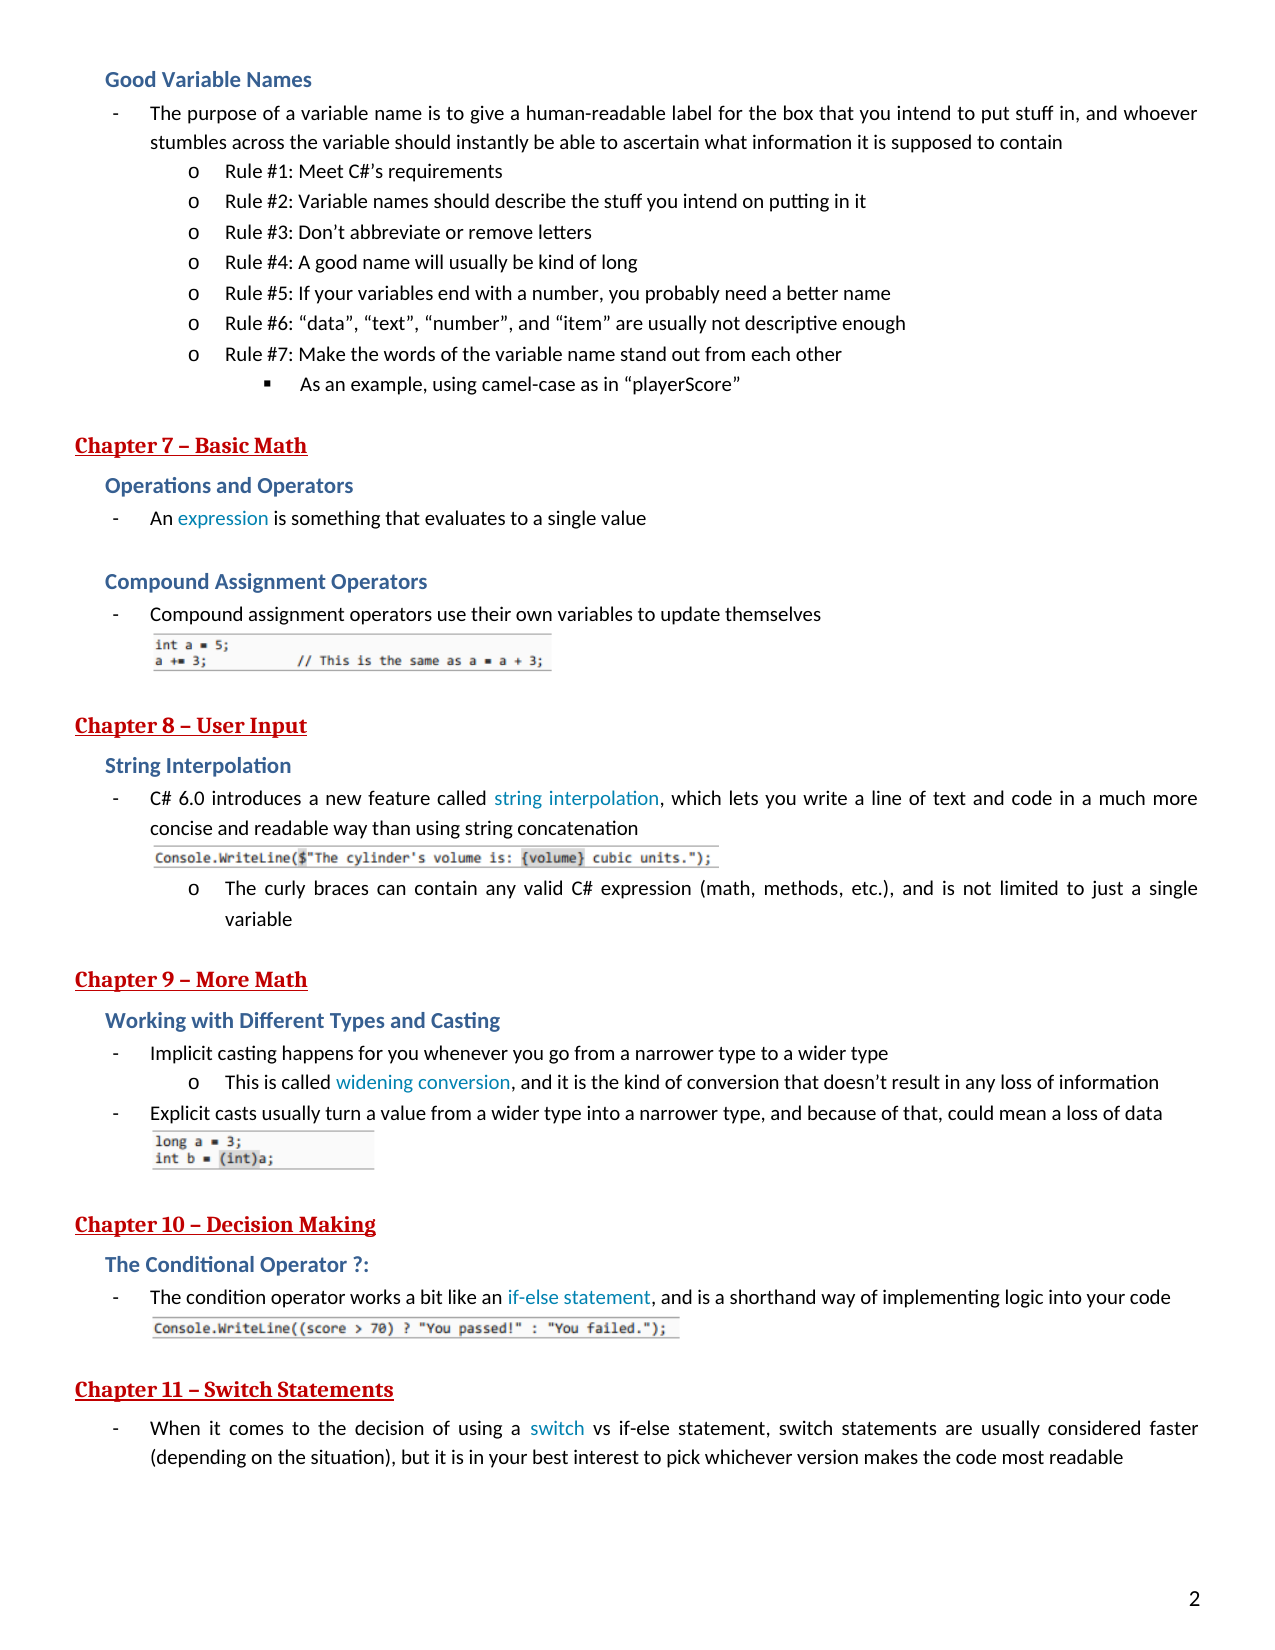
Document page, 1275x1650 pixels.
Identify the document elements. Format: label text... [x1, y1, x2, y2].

subtitle Chapter 9 – More Math [75, 967, 1200, 993]
list Rule #5: If your variables end with a number, you probably need a better name [187, 280, 1200, 306]
list Explicit casts usually turn a value from a wider type into a narrower type, and because of that, could mean a loss of data [112, 1100, 1200, 1125]
subtitle Chapter 10 – Decision Making [75, 1211, 1200, 1238]
list The purpose of a variable name is to give a human-readable label for the box that you intend to put stuff in, and whoever stumbles across the variable should instantly be able to ascertain what information it is supposed to contain [112, 100, 1200, 154]
list The condition operator works a bit like an if-else statement, and is a shorthand way of implementing logic into your code [112, 1284, 1200, 1310]
subtitle Chapter 8 – User Input [75, 712, 1200, 739]
picture [150, 1313, 680, 1344]
list This is called widening conversion, and it is the kind of conversion that doesn’t result in any loss of information [187, 1069, 1200, 1096]
list Implicit casting happens for you whenever you go from a narrower type to a wider type [112, 1040, 1200, 1066]
subtitle Working with Different Types and Casting [105, 1006, 1200, 1034]
list An expression is something that evaluates to a single value [112, 506, 1200, 531]
list Rule #2: Variable names should describe the stuff you intend on putting in it [187, 189, 1200, 215]
subtitle The Conditional Operator ?: [105, 1250, 1200, 1278]
subtitle String Interpolation [105, 751, 1200, 779]
list C# 6.0 introduces a new feature called string interpolation, which lets you write a line of text and code in a much more concise and readable way than using string concatenation [112, 786, 1200, 840]
subtitle Good Variable Names [105, 66, 1200, 94]
list Rule #1: Meet C#’s requirements [187, 158, 1200, 185]
picture [150, 1129, 375, 1175]
list Rule #4: A good name will usually be kind of long [187, 249, 1200, 276]
list Rule #7: Make the words of the variable name stand out from each other [187, 341, 1200, 367]
list Rule #3: Don’t abbreviate or remove letters [187, 219, 1200, 246]
subtitle Operations and Operators [105, 471, 1200, 499]
list The curly braces can contain any valid C# expression (math, methods, etc.), and is not limited to just a single variable [187, 876, 1200, 931]
subtitle Compound Assignment Operators [105, 567, 1200, 595]
list As an example, using camel-case as in “playerScore” [262, 371, 1200, 397]
list Rule #6: “data”, “text”, “number”, and “item” are usually not descriptive enough [187, 310, 1200, 337]
list When it comes to the decision of using a switch vs if-else statement, switch statements are usually considered faster (depending on the situation), but it is in your best interest to pick whichever version makes the code most readable [112, 1415, 1200, 1470]
picture [150, 843, 719, 872]
subtitle Chapter 11 – Switch Statements [75, 1377, 1200, 1403]
list Compound assignment operators use their own variables to update themselves [112, 601, 1200, 627]
subtitle Chapter 7 – Basic Math [75, 432, 1200, 459]
picture [150, 630, 552, 676]
